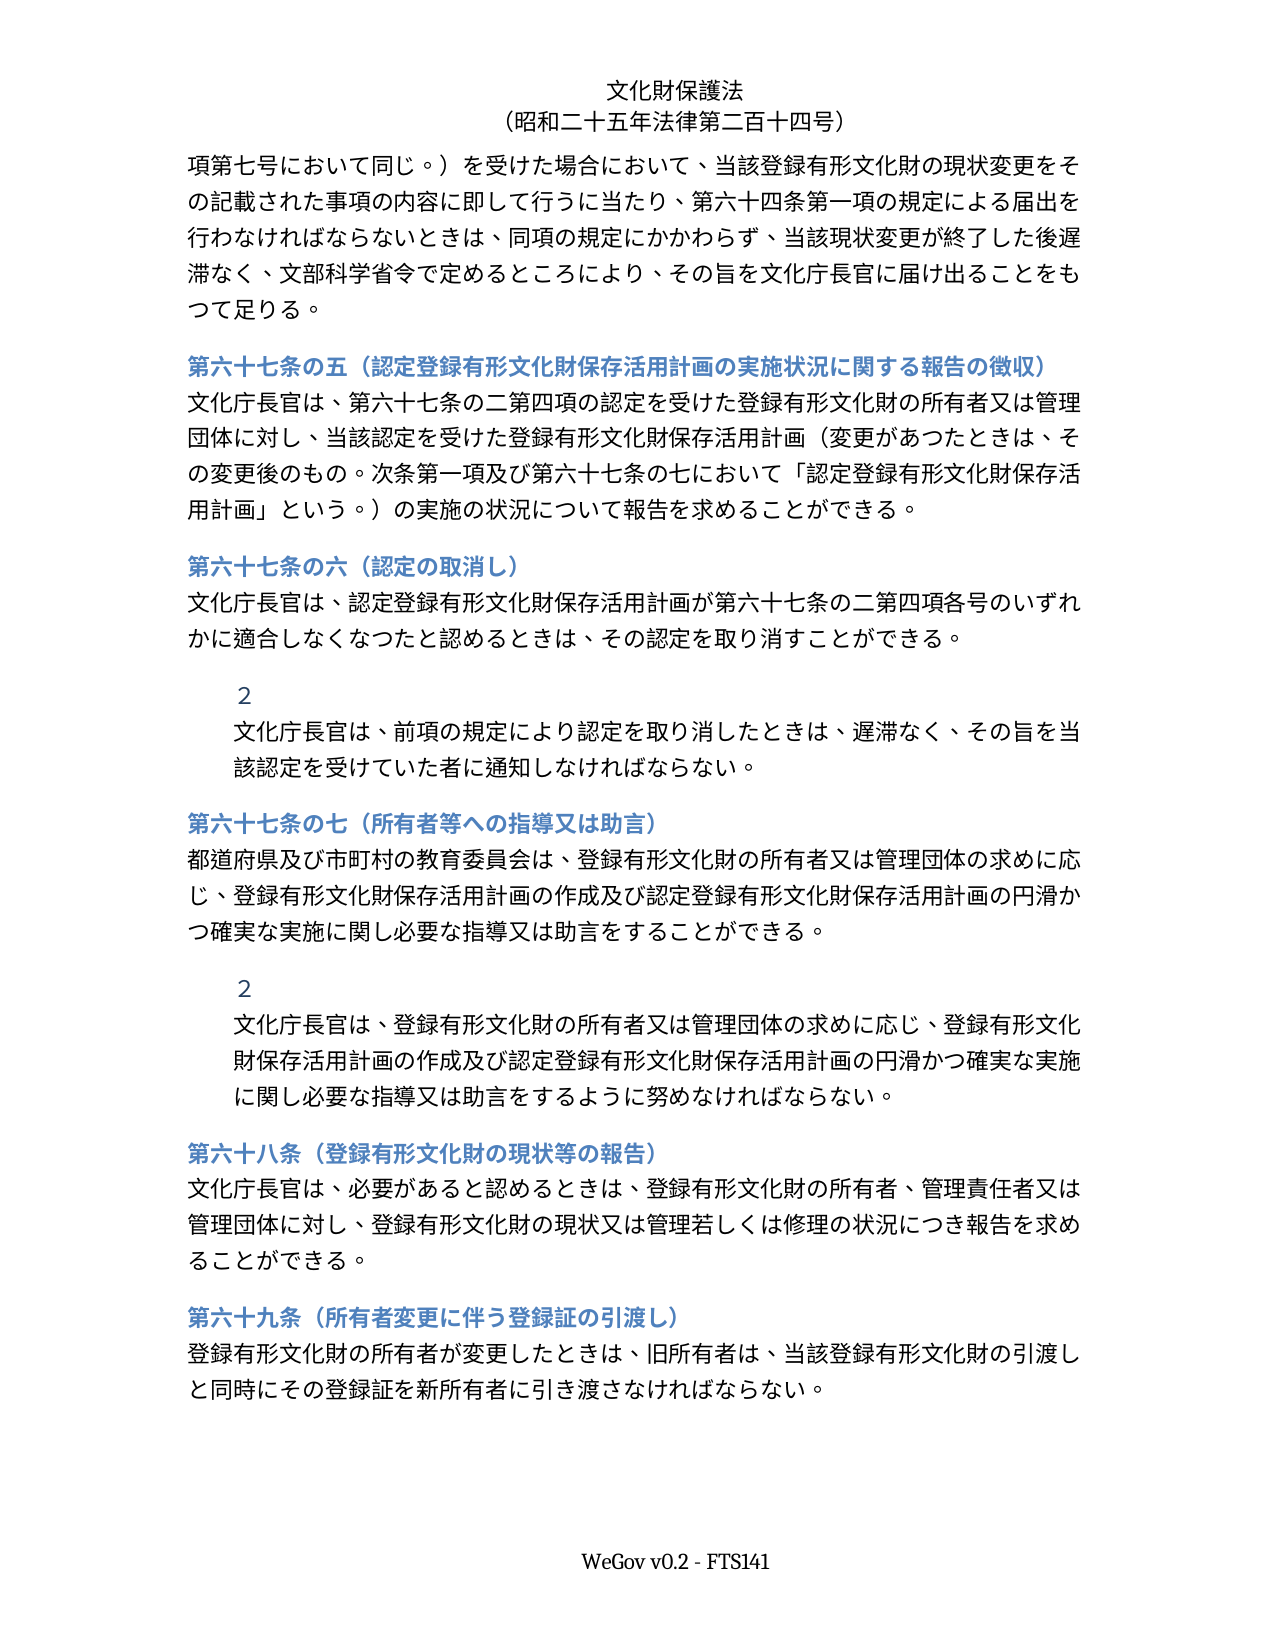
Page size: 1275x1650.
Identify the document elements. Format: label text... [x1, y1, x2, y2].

subtitle 第六十七条の六（認定の取消し） [187, 551, 1087, 582]
text 文化庁長官は、第六十七条の二第四項の認定を受けた登録有形文化財の所有者又は管理団体に対し、当該認定を受けた登録有形文化財保存活用計画（変更があつたときは、その変更後のもの。次条第一項及び第六十七条の七において「認定登録有形文化財保存活用計画」という。）の実施の状況について報告を求めることができる。 [187, 386, 1087, 526]
text 文化庁長官は、認定登録有形文化財保存活用計画が第六十七条の二第四項各号のいずれかに適合しなくなつたと認めるときは、その認定を取り消すことができる。 [187, 587, 1087, 654]
subtitle 第六十七条の七（所有者等への指導又は助言） [187, 808, 1087, 839]
subtitle 第六十八条（登録有形文化財の現状等の報告） [187, 1137, 1087, 1169]
text 文化庁長官は、必要があると認めるときは、登録有形文化財の所有者、管理責任者又は管理団体に対し、登録有形文化財の現状又は管理若しくは修理の状況につき報告を求めることができる。 [187, 1173, 1087, 1277]
text 文化庁長官は、前項の規定により認定を取り消したときは、遅滞なく、その旨を当該認定を受けていた者に通知しなければならない。 [233, 716, 1087, 783]
text 登録有形文化財の所有者が変更したときは、旧所有者は、当該登録有形文化財の引渡しと同時にその登録証を新所有者に引き渡さなければならない。 [187, 1338, 1087, 1405]
text 都道府県及び市町村の教育委員会は、登録有形文化財の所有者又は管理団体の求めに応じ、登録有形文化財保存活用計画の作成及び認定登録有形文化財保存活用計画の円滑かつ確実な実施に関し必要な指導又は助言をすることができる。 [187, 844, 1087, 947]
subtitle ２ [233, 680, 1087, 711]
subtitle 第六十九条（所有者変更に伴う登録証の引渡し） [187, 1302, 1087, 1333]
subtitle ２ [233, 973, 1087, 1004]
subtitle 第六十七条の五（認定登録有形文化財保存活用計画の実施状況に関する報告の徴収） [187, 351, 1087, 382]
text 文化庁長官は、登録有形文化財の所有者又は管理団体の求めに応じ、登録有形文化財保存活用計画の作成及び認定登録有形文化財保存活用計画の円滑かつ確実な実施に関し必要な指導又は助言をするように努めなければならない。 [233, 1009, 1087, 1112]
